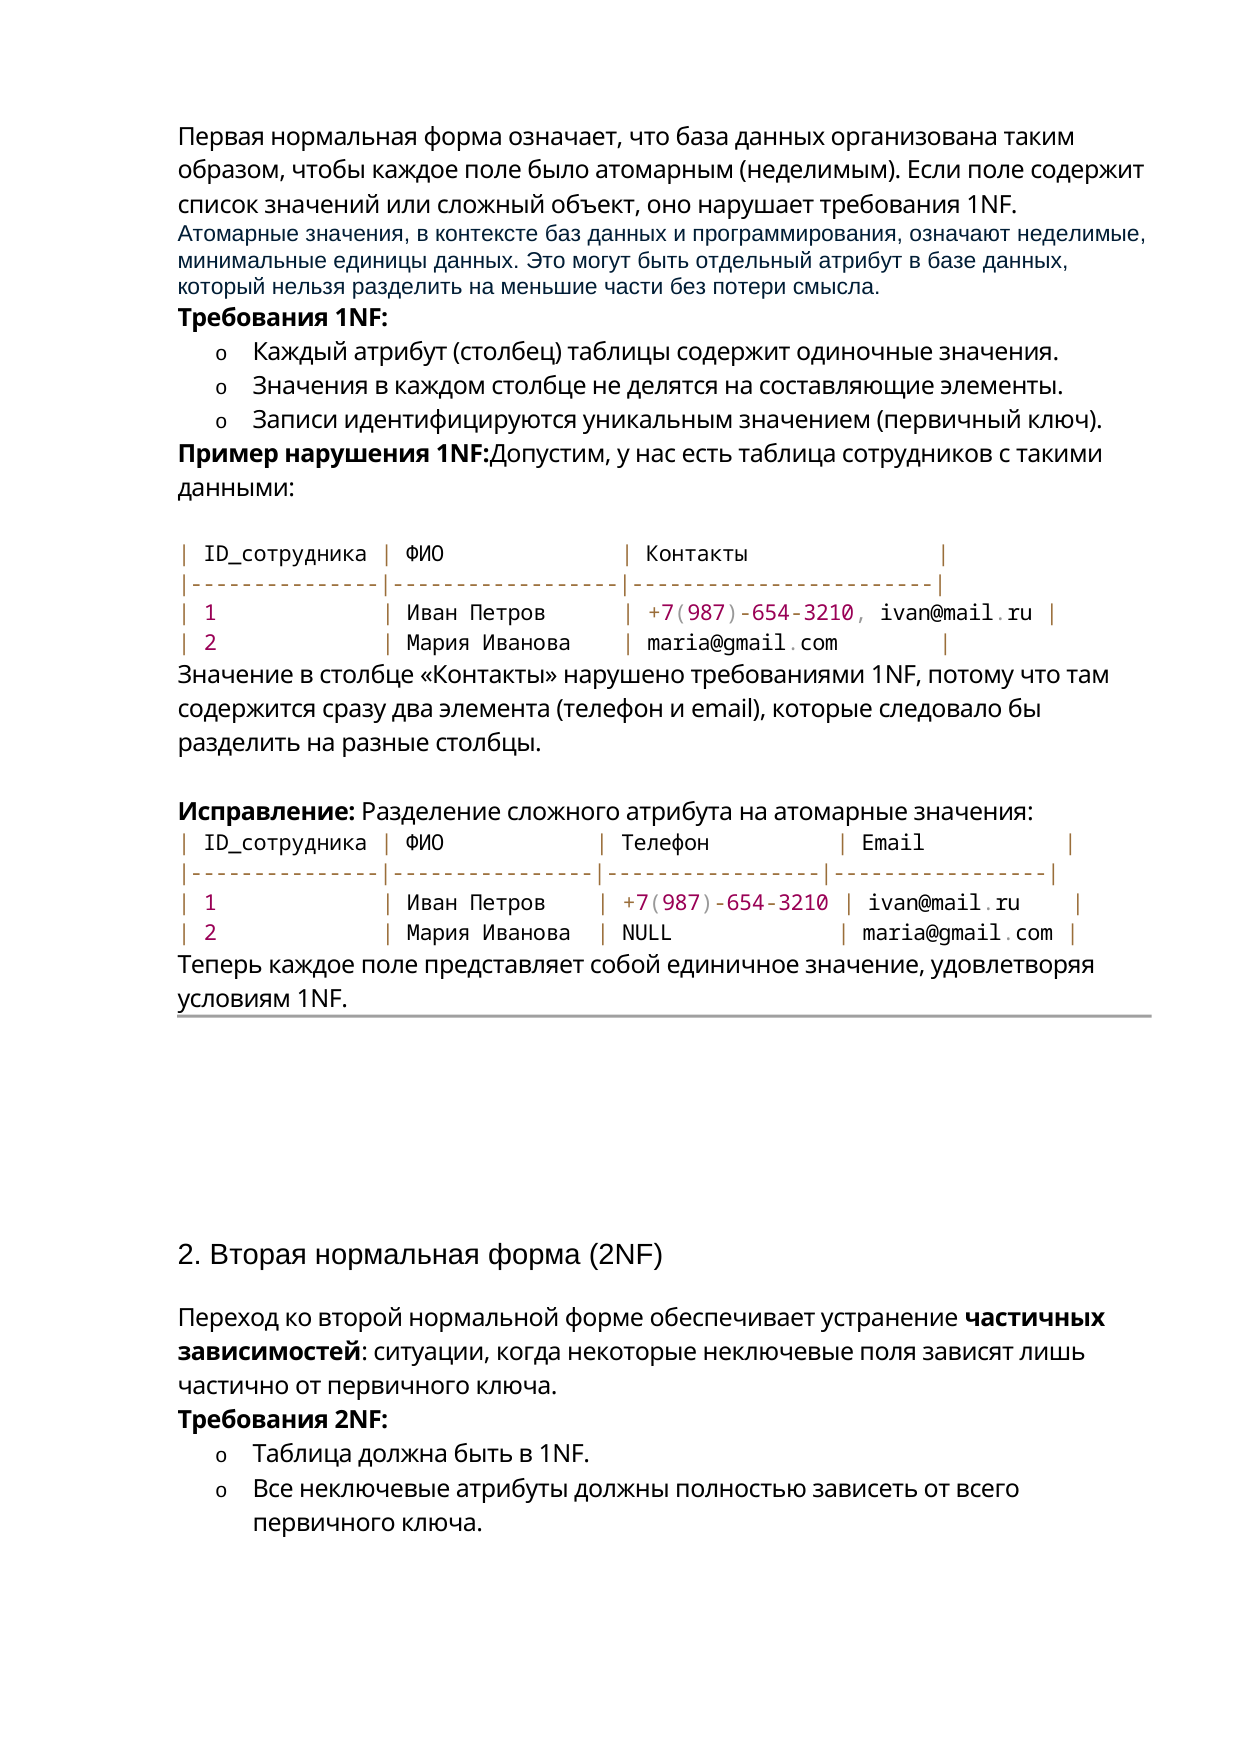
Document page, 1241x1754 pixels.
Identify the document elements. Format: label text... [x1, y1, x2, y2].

text | 2 | Мария Иванова | NULL | maria@gmail.com | [177, 917, 1152, 946]
text | ID_сотрудника | ФИО | Телефон | Email | [177, 827, 1152, 857]
text | 2 | Мария Иванова | maria@gmail.com | [177, 627, 1152, 657]
list Записи идентифицируются уникальным значением (первичный ключ). [215, 402, 1152, 436]
text |---------------|------------------|------------------------| [177, 568, 1152, 597]
text Первая нормальная форма означает, что база данных организована таким образом, чтобы каждое поле было атомарным (неделимым). Если поле содержит список значений или сложный объект, оно нарушает требования 1NF. [177, 118, 1152, 220]
list Каждый атрибут (столбец) таблицы содержит одиночные значения. [215, 333, 1152, 367]
text Теперь каждое поле представляет собой единичное значение, удовлетворяя условиям 1NF. [177, 946, 1152, 1014]
text Исправление: Разделение сложного атрибута на атомарные значения: [177, 793, 1152, 827]
list Таблица должна быть в 1NF. [215, 1436, 1152, 1470]
text | ID_сотрудника | ФИО | Контакты | [177, 538, 1152, 568]
text Атомарные значения, в контексте баз данных и программирования, означают неделимые, минимальные единицы данных. Это могут быть отдельный атрибут в базе данных, который нельзя разделить на меньшие части без потери смысла. [880, 220, 1152, 299]
text | 1 | Иван Петров | +7(987)-654-3210 | ivan@mail.ru | [177, 887, 1152, 917]
list Значения в каждом столбце не делятся на составляющие элементы. [215, 367, 1152, 402]
text Требования 1NF: [177, 299, 1152, 333]
text | 1 | Иван Петров | +7(987)-654-3210, ivan@mail.ru | [177, 597, 1152, 627]
text Значение в столбце «Контакты» нарушено требованиями 1NF, потому что там содержится сразу два элемента (телефон и email), которые следовало бы разделить на разные столбцы. [177, 657, 1152, 759]
text Переход ко второй нормальной форме обеспечивает устранение частичных зависимостей: ситуации, когда некоторые неключевые поля зависят лишь частично от первичного ключа. [177, 1300, 1152, 1402]
text |---------------|----------------|-----------------|-----------------| [177, 857, 1152, 887]
text Пример нарушения 1NF:Допустим, у нас есть таблица сотрудников с такими данными: [177, 436, 1152, 504]
text 2. Вторая нормальная форма (2NF) [177, 1224, 1152, 1271]
list Все неключевые атрибуты должны полностью зависеть от всего первичного ключа. [215, 1470, 1152, 1538]
text Требования 2NF: [177, 1402, 1152, 1436]
